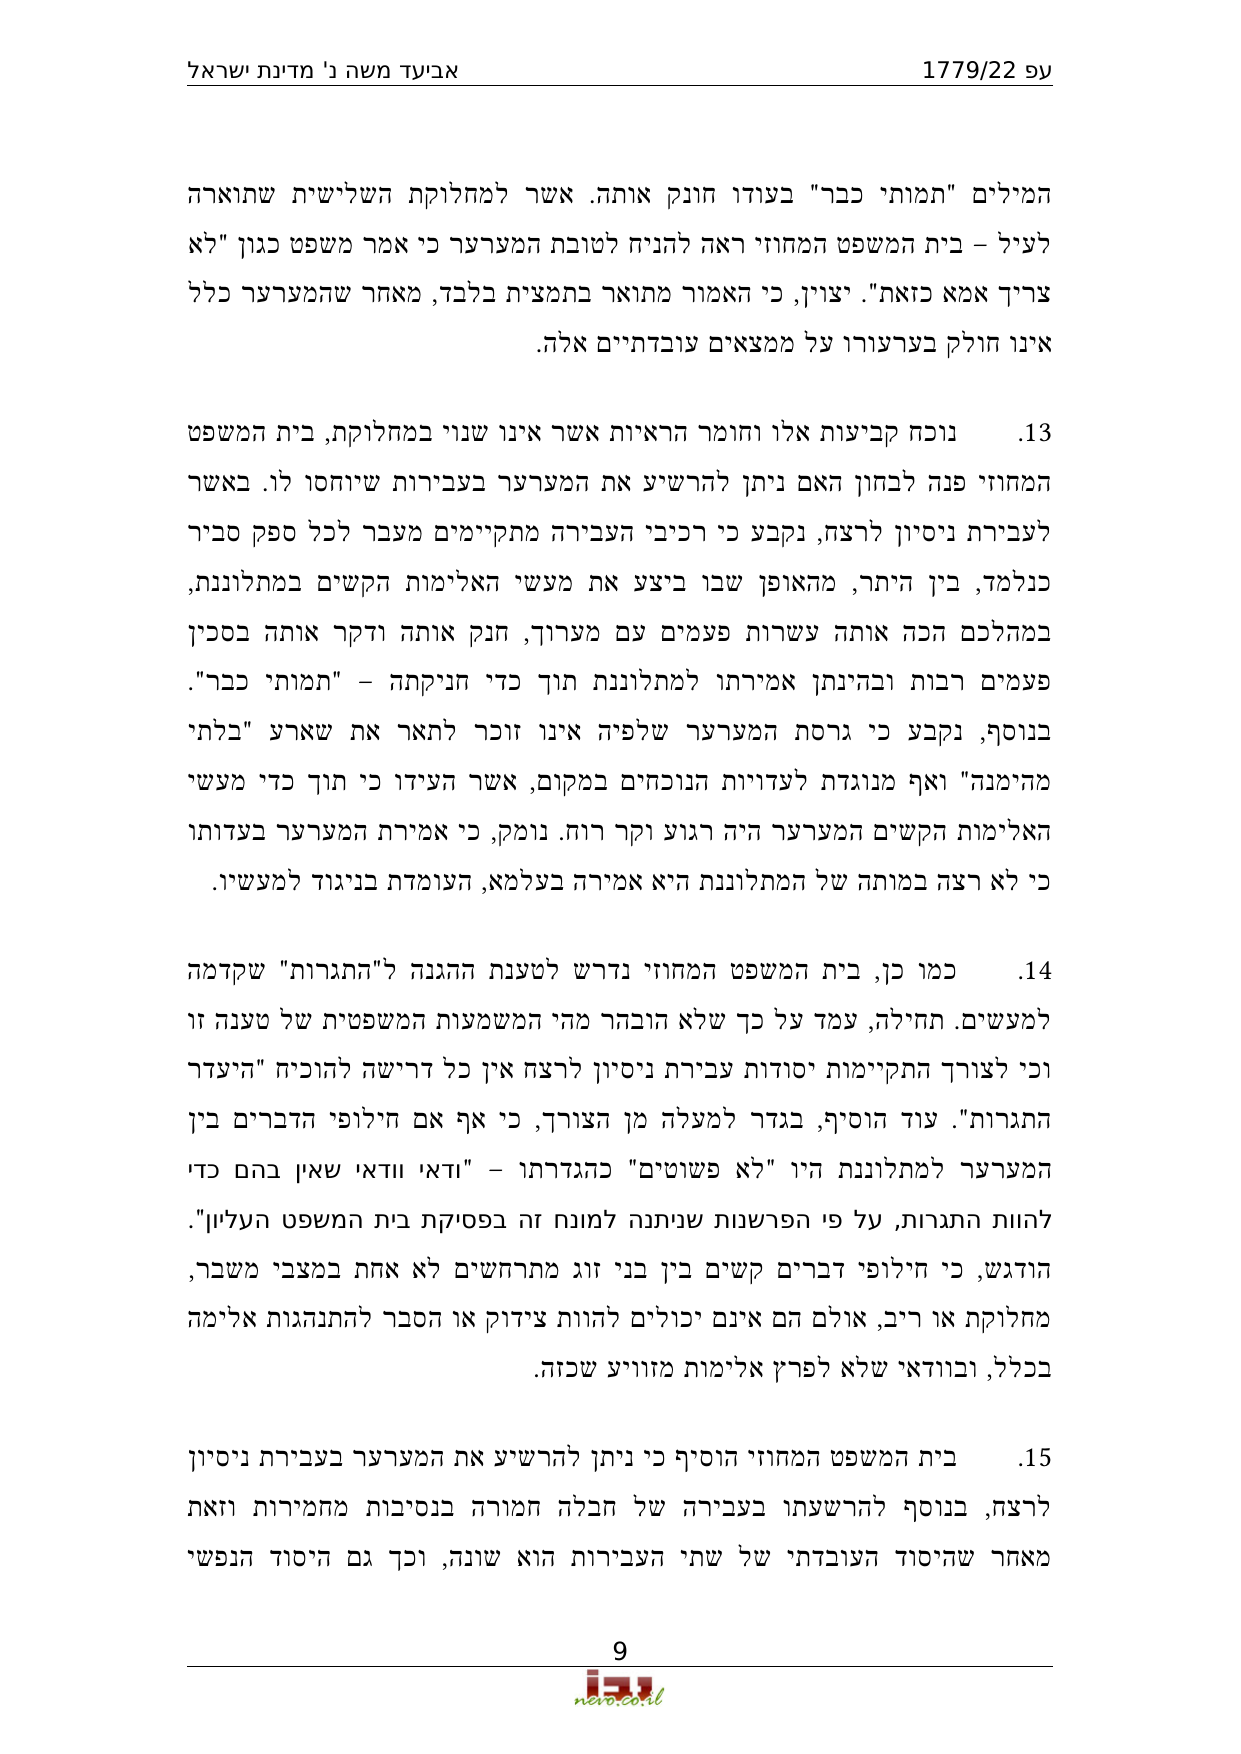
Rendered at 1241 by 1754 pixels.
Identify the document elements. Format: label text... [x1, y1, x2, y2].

picture [574, 1669, 666, 1707]
list כמו כן, בית המשפט המחוזי נדרש לטענת ההגנה ל"התגרות" שקדמה למעשים. תחילה, עמד על כך שלא הובהר מהי המשמעות המשפטית של טענה זו וכי לצורך התקיימות יסודות עבירת ניסיון לרצח אין כל דרישה להוכיח "היעדר התגרות". עוד הוסיף, בגדר למעלה מן הצורך, כי אף אם חילופי הדברים בין המערער למתלוננת היו "לא פשוטים" כהגדרתו – "ודאי וודאי שאין בהם כדי להוות התגרות, על פי הפרשנות שניתנה למונח זה בפסיקת בית המשפט העליון". הודגש, כי חילופי דברים קשים בין בני זוג מתרחשים לא אחת במצבי משבר, מחלוקת או ריב, אולם הם אינם יכולים להוות צידוק או הסבר להתנהגות אלימה בכלל, ובוודאי שלא לפרץ אלימות מזוויע שכזה. [187, 953, 1053, 1385]
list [187, 1441, 1053, 1574]
list נוכח קביעות אלו וחומר הראיות אשר אינו שנוי במחלוקת, בית המשפט המחוזי פנה לבחון האם ניתן להרשיע את המערער בעבירות שיוחסו לו. באשר לעבירת ניסיון לרצח, נקבע כי רכיבי העבירה מתקיימים מעבר לכל ספק סביר כנלמד, בין היתר, מהאופן שבו ביצע את מעשי האלימות הקשים במתלוננת, במהלכם הכה אותה עשרות פעמים עם מערוך, חנק אותה ודקר אותה בסכין פעמים רבות ובהינתן אמירתו למתלוננת תוך כדי חניקתה – "תמותי כבר". בנוסף, נקבע כי גרסת המערער שלפיה אינו זוכר לתאר את שארע "בלתי מהימנה" ואף מנוגדת לעדויות הנוכחים במקום, אשר העידו כי תוך כדי מעשי האלימות הקשים המערער היה רגוע וקר רוח. נומק, כי אמירת המערער בעדותו כי לא רצה במותה של המתלוננת היא אמירה בעלמא, העומדת בניגוד למעשיו. [187, 416, 1053, 897]
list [187, 177, 1053, 360]
